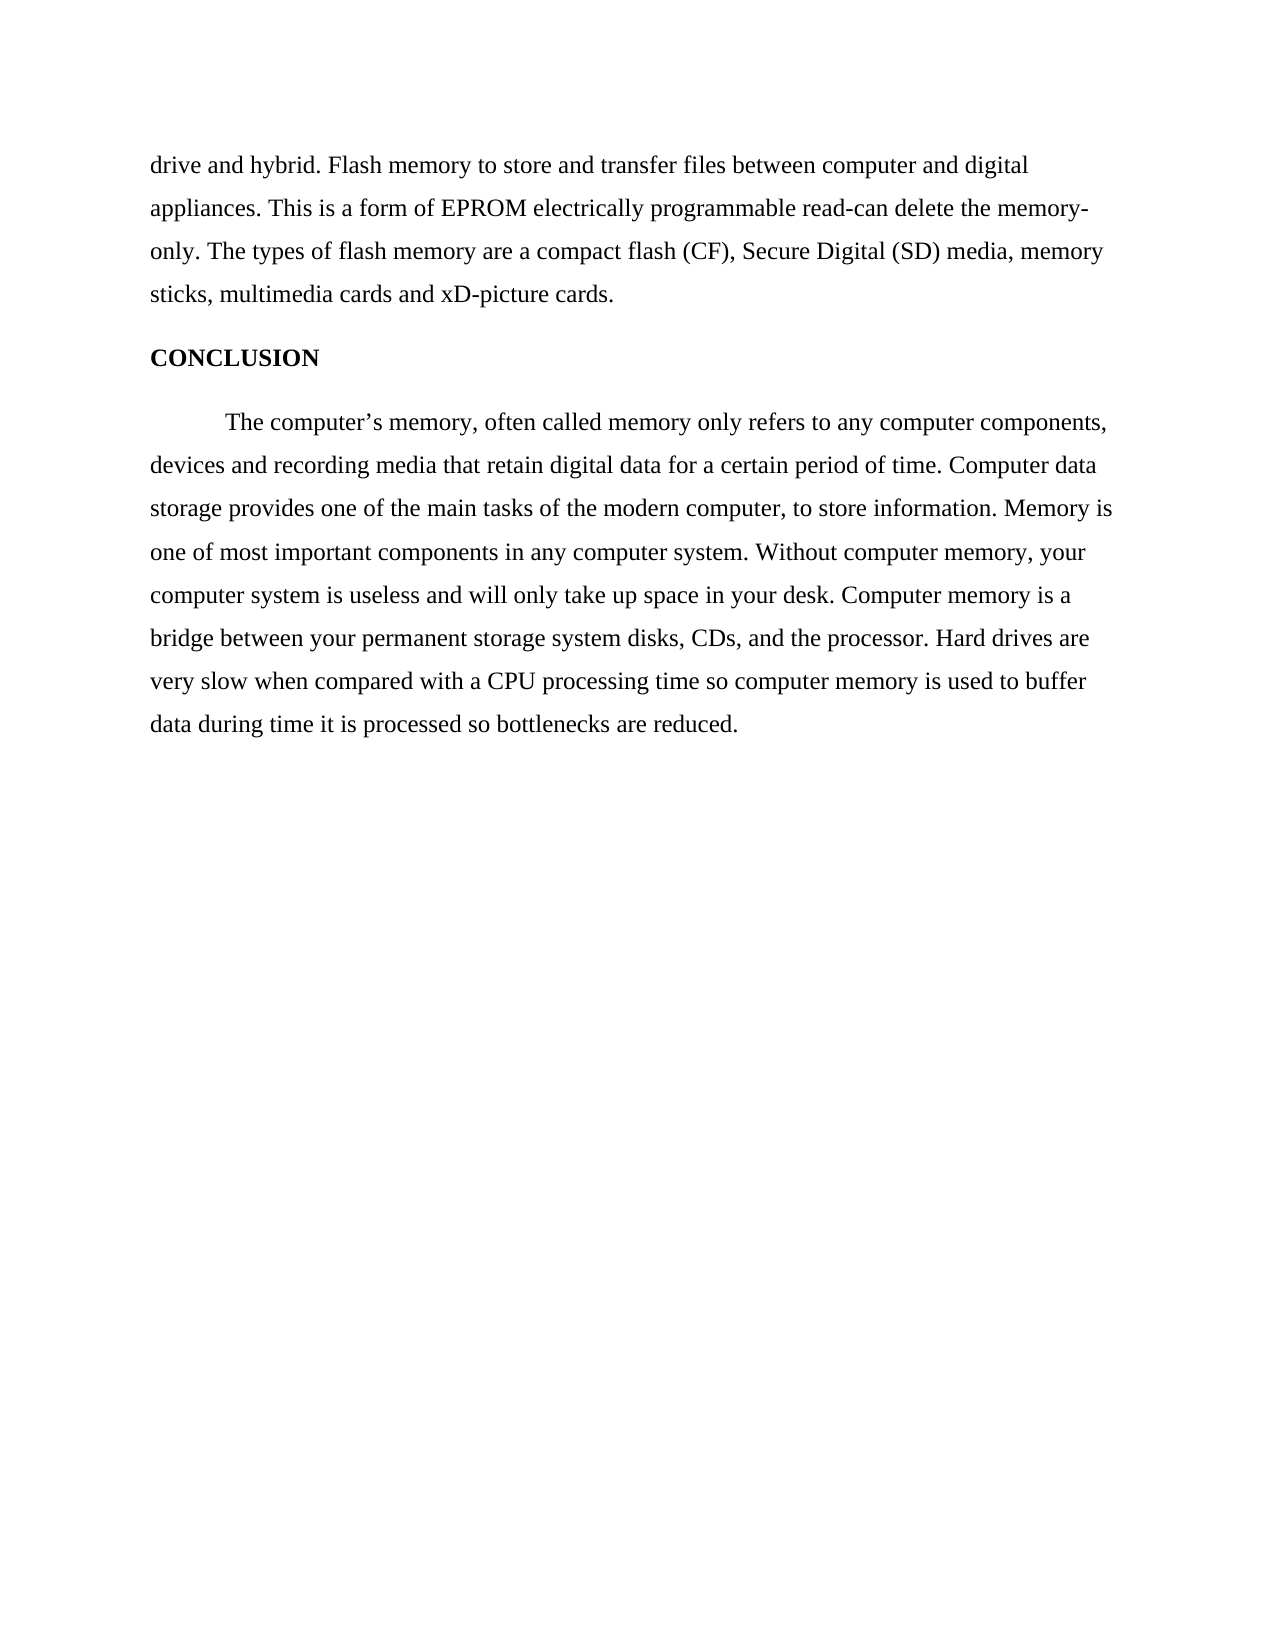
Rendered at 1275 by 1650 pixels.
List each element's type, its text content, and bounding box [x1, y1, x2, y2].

text CONCLUSION [150, 343, 1125, 372]
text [150, 150, 1125, 308]
text The computer’s memory, often called memory only refers to any computer components, devices and recording media that retain digital data for a certain period of time. Computer data storage provides one of the main tasks of the modern computer, to store information. Memory is one of most important components in any computer system. Without computer memory, your computer system is useless and will only take up space in your desk. Computer memory is a bridge between your permanent storage system disks, CDs, and the processor. Hard drives are very slow when compared with a CPU processing time so computer memory is used to buffer data during time it is processed so bottlenecks are reduced. [150, 407, 1125, 738]
